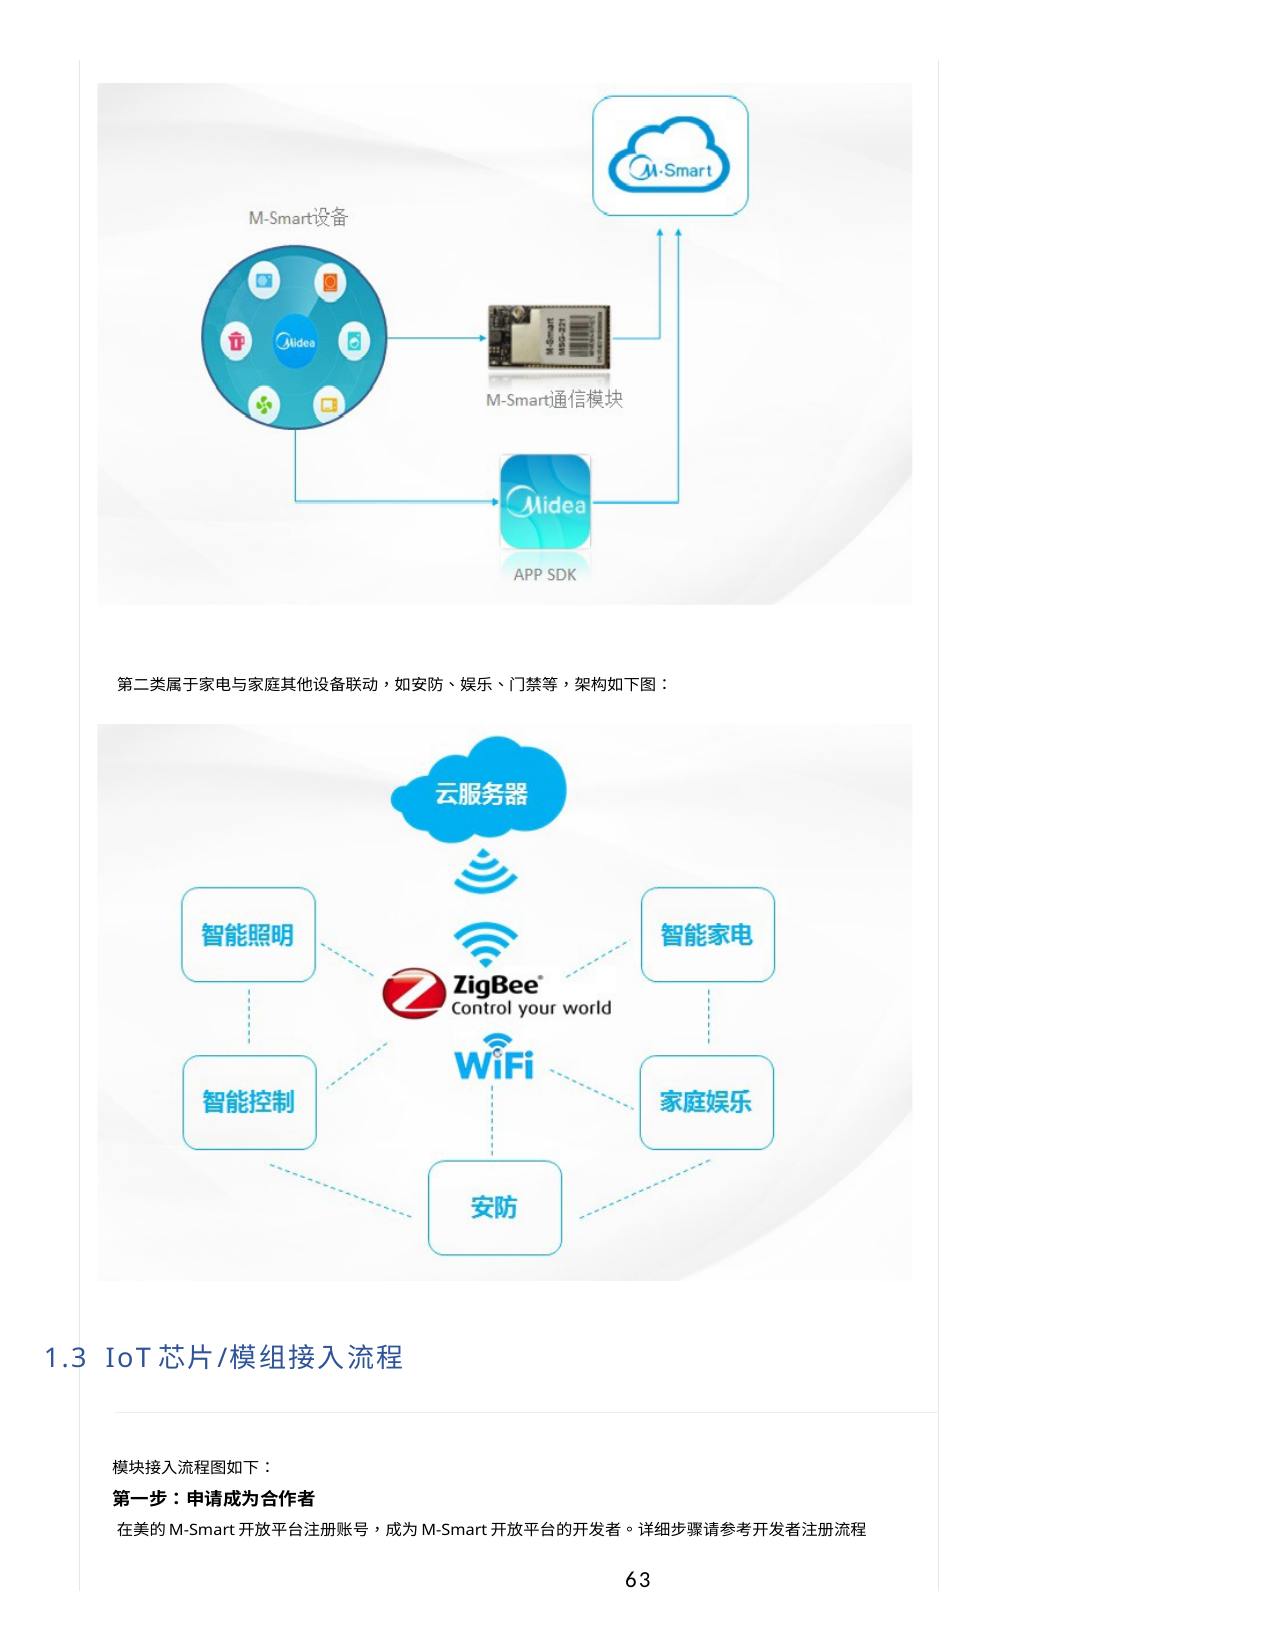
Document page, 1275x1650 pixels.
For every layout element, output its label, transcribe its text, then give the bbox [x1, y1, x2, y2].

text 第二类属于家电与家庭其他设备联动，如安防、娱乐、门禁等，架构如下图： [117, 674, 1231, 695]
text 在美的M-Smart开放平台注册账号，成为M-Smart开放平台的开发者。详细步骤请参考开发者注册流程 [112, 1519, 1231, 1540]
picture [97, 724, 913, 1281]
picture [97, 83, 913, 607]
text 模块接入流程图如下： [112, 1457, 1231, 1478]
subtitle 1.3 IoT芯片/模组接入流程 [44, 1338, 1231, 1375]
subtitle 第一步：申请成为合作者 [112, 1487, 1231, 1511]
